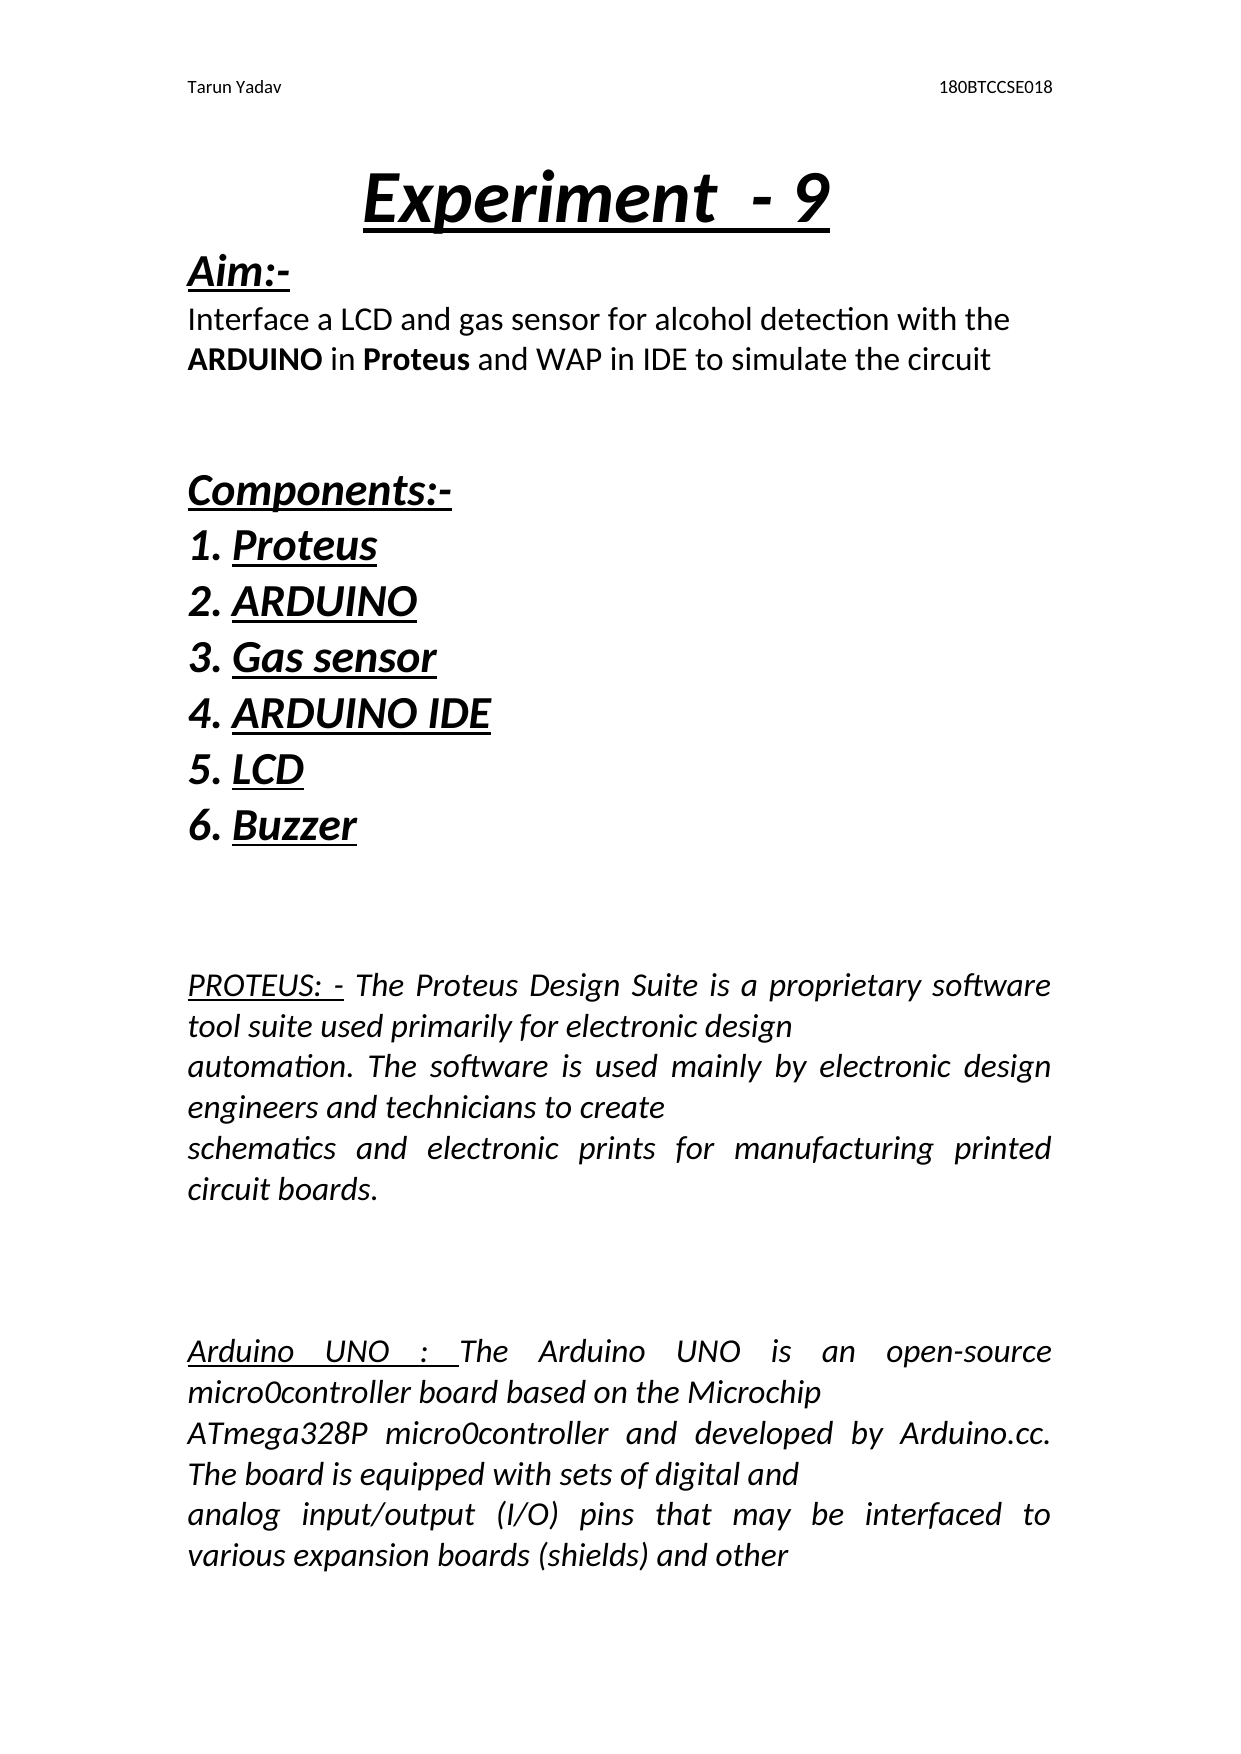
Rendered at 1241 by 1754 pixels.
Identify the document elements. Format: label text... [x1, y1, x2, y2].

list ARDUINO [187, 572, 1053, 628]
list ARDUINO IDE [187, 684, 1053, 740]
list schematics and electronic prints for manufacturing printed circuit boards. [187, 1127, 1053, 1208]
list analog input/output (I/O) pins that may be interfaced to various expansion boards (shields) and other [187, 1493, 1053, 1575]
list Proteus [187, 516, 1053, 572]
list ATmega328P micro0controller and developed by Arduino.cc. The board is equipped with sets of digital and [187, 1412, 1053, 1493]
list LCD [187, 740, 1053, 796]
list Arduino UNO : The Arduino UNO is an open-source micro0controller board based on the Microchip [187, 1330, 1053, 1412]
text Interface a LCD and gas sensor for alcohol detection with the ARDUINO in Proteus and WAP in IDE to simulate the circuit [187, 297, 1053, 379]
list Gas sensor [187, 628, 1053, 684]
list Buzzer [187, 796, 1053, 852]
text Experiment - 9 [319, 150, 1053, 242]
list Components:- [187, 460, 1053, 516]
list automation. The software is used mainly by electronic design engineers and technicians to create [187, 1045, 1053, 1127]
list Aim:- [187, 242, 1053, 297]
list PROTEUS: - The Proteus Design Suite is a proprietary software tool suite used primarily for electronic design [187, 964, 1053, 1045]
